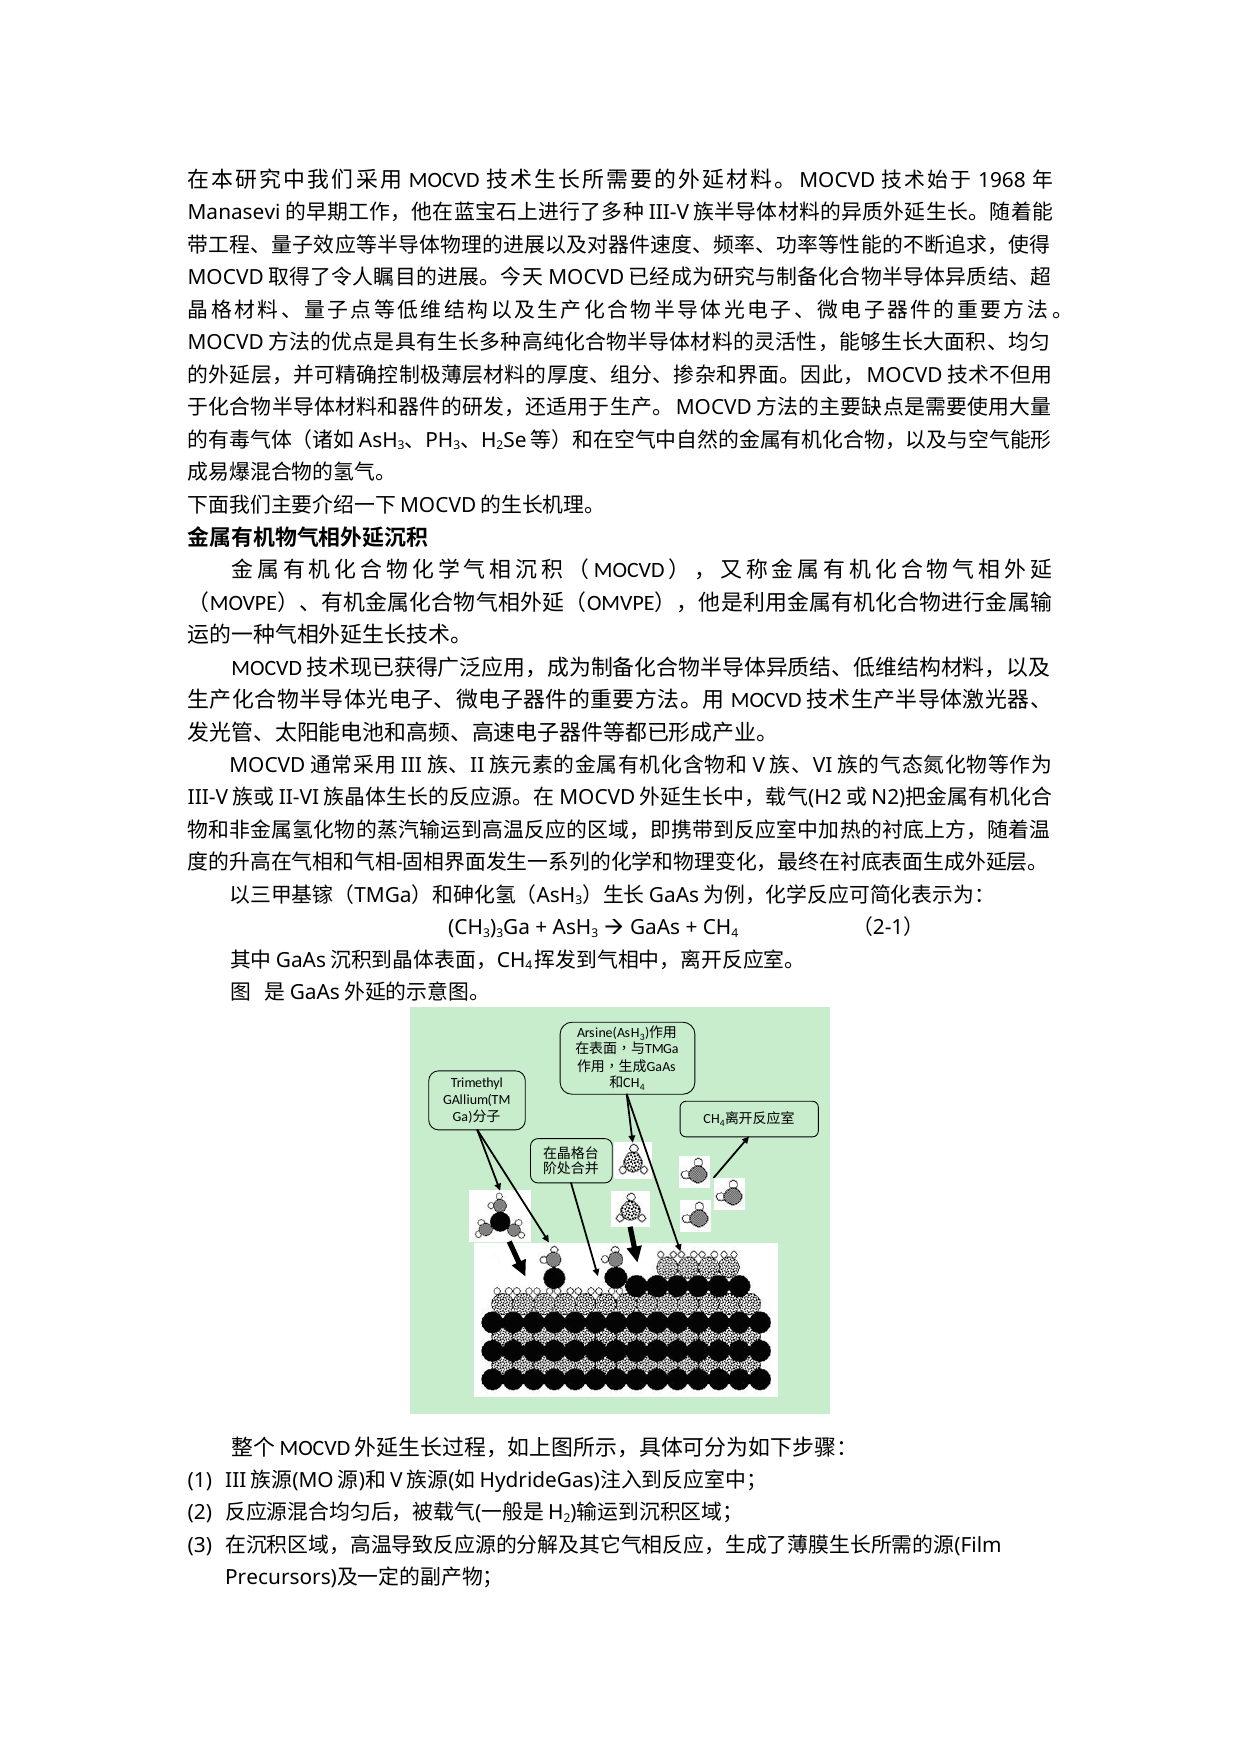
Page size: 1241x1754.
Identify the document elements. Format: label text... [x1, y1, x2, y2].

text 整个MOCVD外延生长过程，如上图所示，具体可分为如下步骤： [187, 1429, 1053, 1462]
text MOCVD通常采用III族、II族元素的金属有机化含物和V族、VI族的气态氮化物等作为III-V族或II-VI族晶体生长的反应源。在MOCVD外延生长中，载气(H2或N2)把金属有机化合物和非金属氢化物的蒸汽输运到高温反应的区域，即携带到反应室中加热的衬底上方，随着温度的升高在气相和气相-固相界面发生一系列的化学和物理变化，最终在衬底表面生成外延层。 [187, 747, 1053, 877]
text 在本研究中我们采用MOCVD技术生长所需要的外延材料。MOCVD技术始于1968年Manasevi的早期工作，他在蓝宝石上进行了多种III-V族半导体材料的异质外延生长。随着能带工程、量子效应等半导体物理的进展以及对器件速度、频率、功率等性能的不断追求，使得MOCVD取得了令人瞩目的进展。今天MOCVD已经成为研究与制备化合物半导体异质结、超晶格材料、量子点等低维结构以及生产化合物半导体光电子、微电子器件的重要方法。MOCVD方法的优点是具有生长多种高纯化合物半导体材料的灵活性，能够生长大面积、均匀的外延层，并可精确控制极薄层材料的厚度、组分、掺杂和界面。因此，MOCVD技术不但用于化合物半导体材料和器件的研发，还适用于生产。MOCVD方法的主要缺点是需要使用大量的有毒气体（诸如AsH3、PH3、H2Se等）和在空气中自然的金属有机化合物，以及与空气能形成易爆混合物的氢气。 [187, 162, 1053, 487]
text 金属有机物气相外延沉积 [187, 519, 1053, 552]
text 其中GaAs沉积到晶体表面，CH4挥发到气相中，离开反应室。 [187, 942, 1053, 974]
list 反应源混合均匀后，被载气(一般是H2)输运到沉积区域； [187, 1494, 1053, 1527]
text MOCVD技术现已获得广泛应用，成为制备化合物半导体异质结、低维结构材料，以及生产化合物半导体光电子、微电子器件的重要方法。用MOCVD技术生产半导体激光器、发光管、太阳能电池和高频、高速电子器件等都已形成产业。 [187, 649, 1053, 747]
text (CH3)3Ga + AsH3 GaAs + CH4 （2-1） [187, 909, 1053, 942]
text 以三甲基镓（TMGa）和砷化氢（AsH3）生长GaAs为例，化学反应可简化表示为： [187, 877, 1053, 909]
list 在沉积区域，高温导致反应源的分解及其它气相反应，生成了薄膜生长所需的源(Film Precursors)及一定的副产物； [187, 1527, 1053, 1592]
text 图 是GaAs外延的示意图。 [187, 974, 1053, 1007]
text 下面我们主要介绍一下MOCVD的生长机理。 [187, 487, 1053, 519]
text 金属有机化合物化学气相沉积（MOCVD），又称金属有机化合物气相外延（MOVPE）、有机金属化合物气相外延（OMVPE），他是利用金属有机化合物进行金属输运的一种气相外延生长技术。 [187, 552, 1053, 649]
list III族源(MO源)和V族源(如HydrideGas)注入到反应室中； [187, 1462, 1053, 1494]
